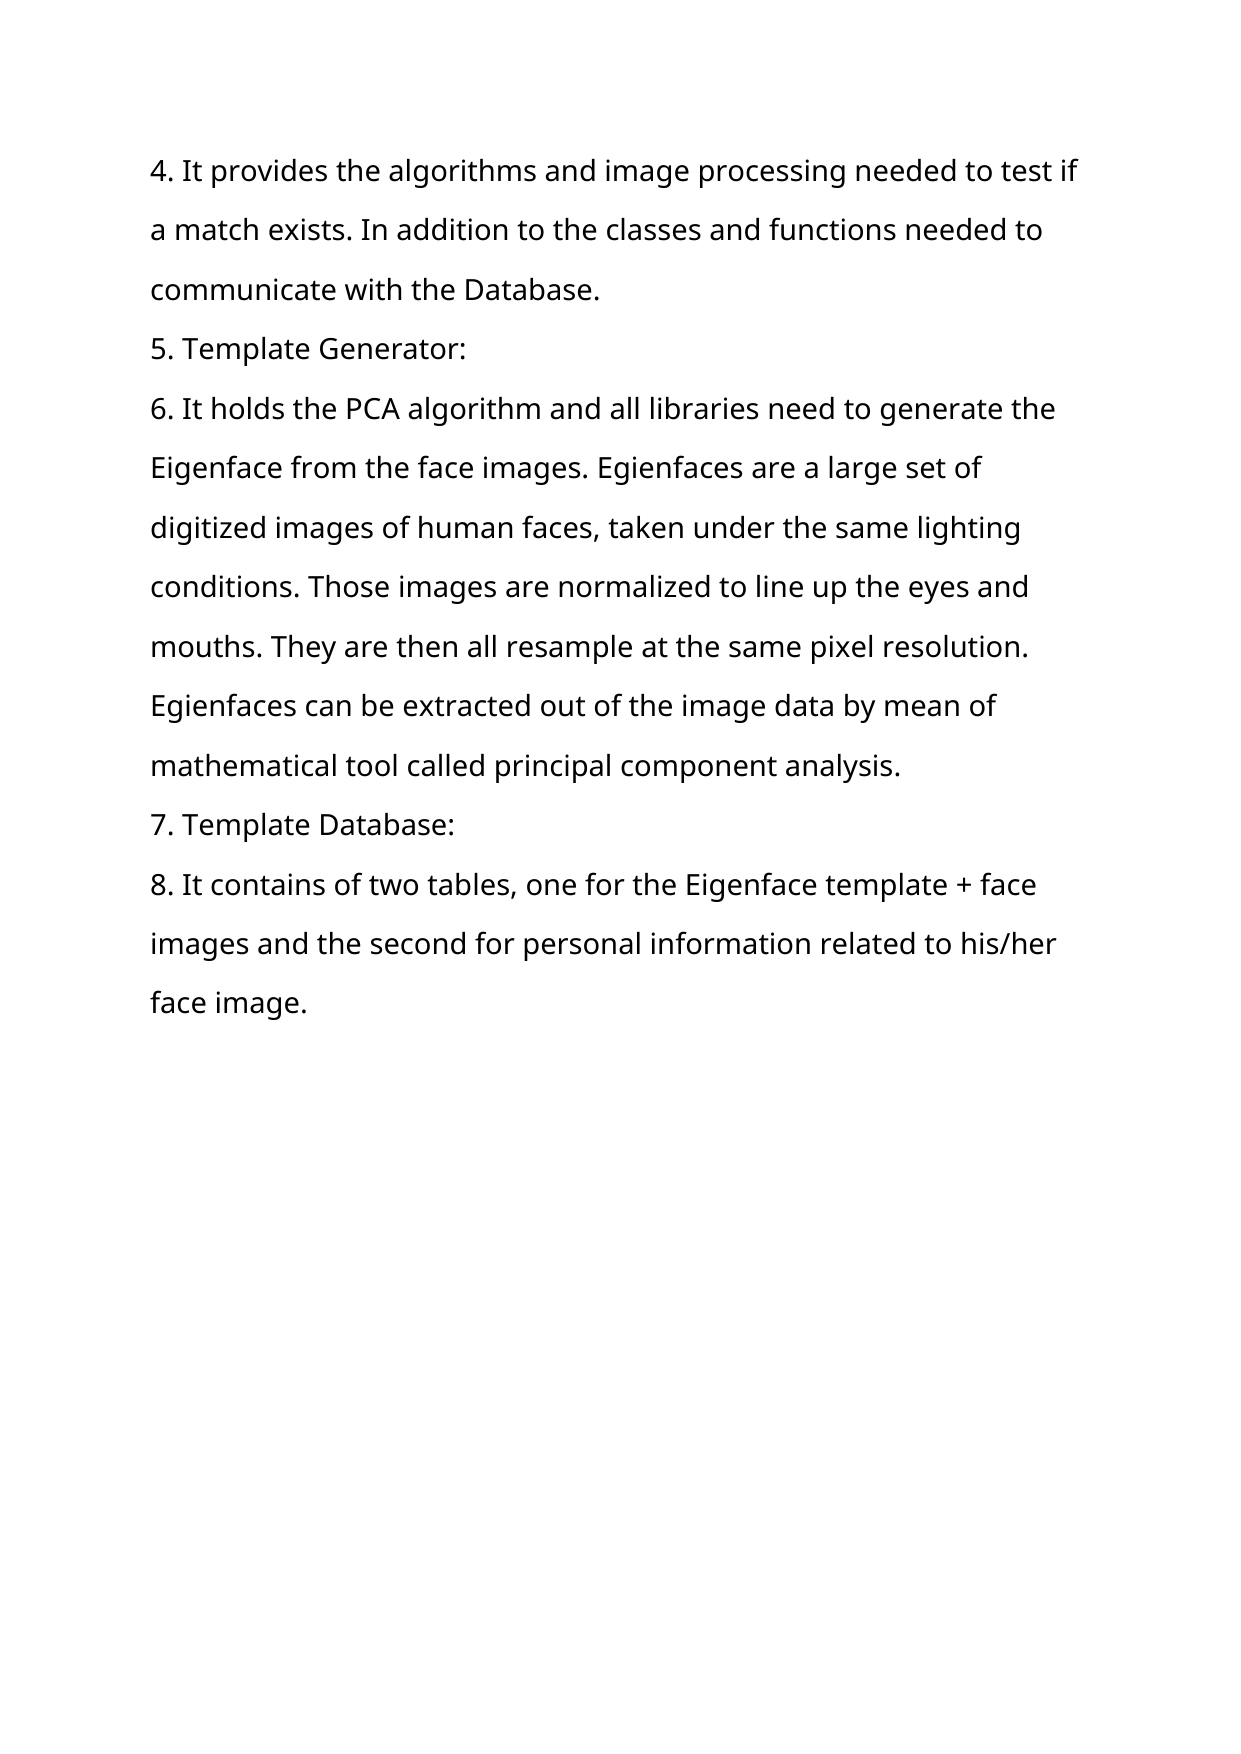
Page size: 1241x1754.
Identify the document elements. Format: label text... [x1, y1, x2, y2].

text 6. It holds the PCA algorithm and all libraries need to generate the Eigenface from the face images. Egienfaces are a large set of digitized images of human faces, taken under the same lighting conditions. Those images are normalized to line up the eyes and mouths. They are then all resample at the same pixel resolution. Egienfaces can be extracted out of the image data by mean of mathematical tool called principal component analysis. [150, 388, 1090, 784]
text 5. Template Generator: [150, 328, 1090, 368]
text 4. It provides the algorithms and image processing needed to test if a match exists. In addition to the classes and functions needed to communicate with the Database. [150, 150, 1090, 309]
text 8. It contains of two tables, one for the Eigenface template + face images and the second for personal information related to his/her face image. [150, 864, 1090, 1022]
text 7. Template Database: [150, 804, 1090, 844]
